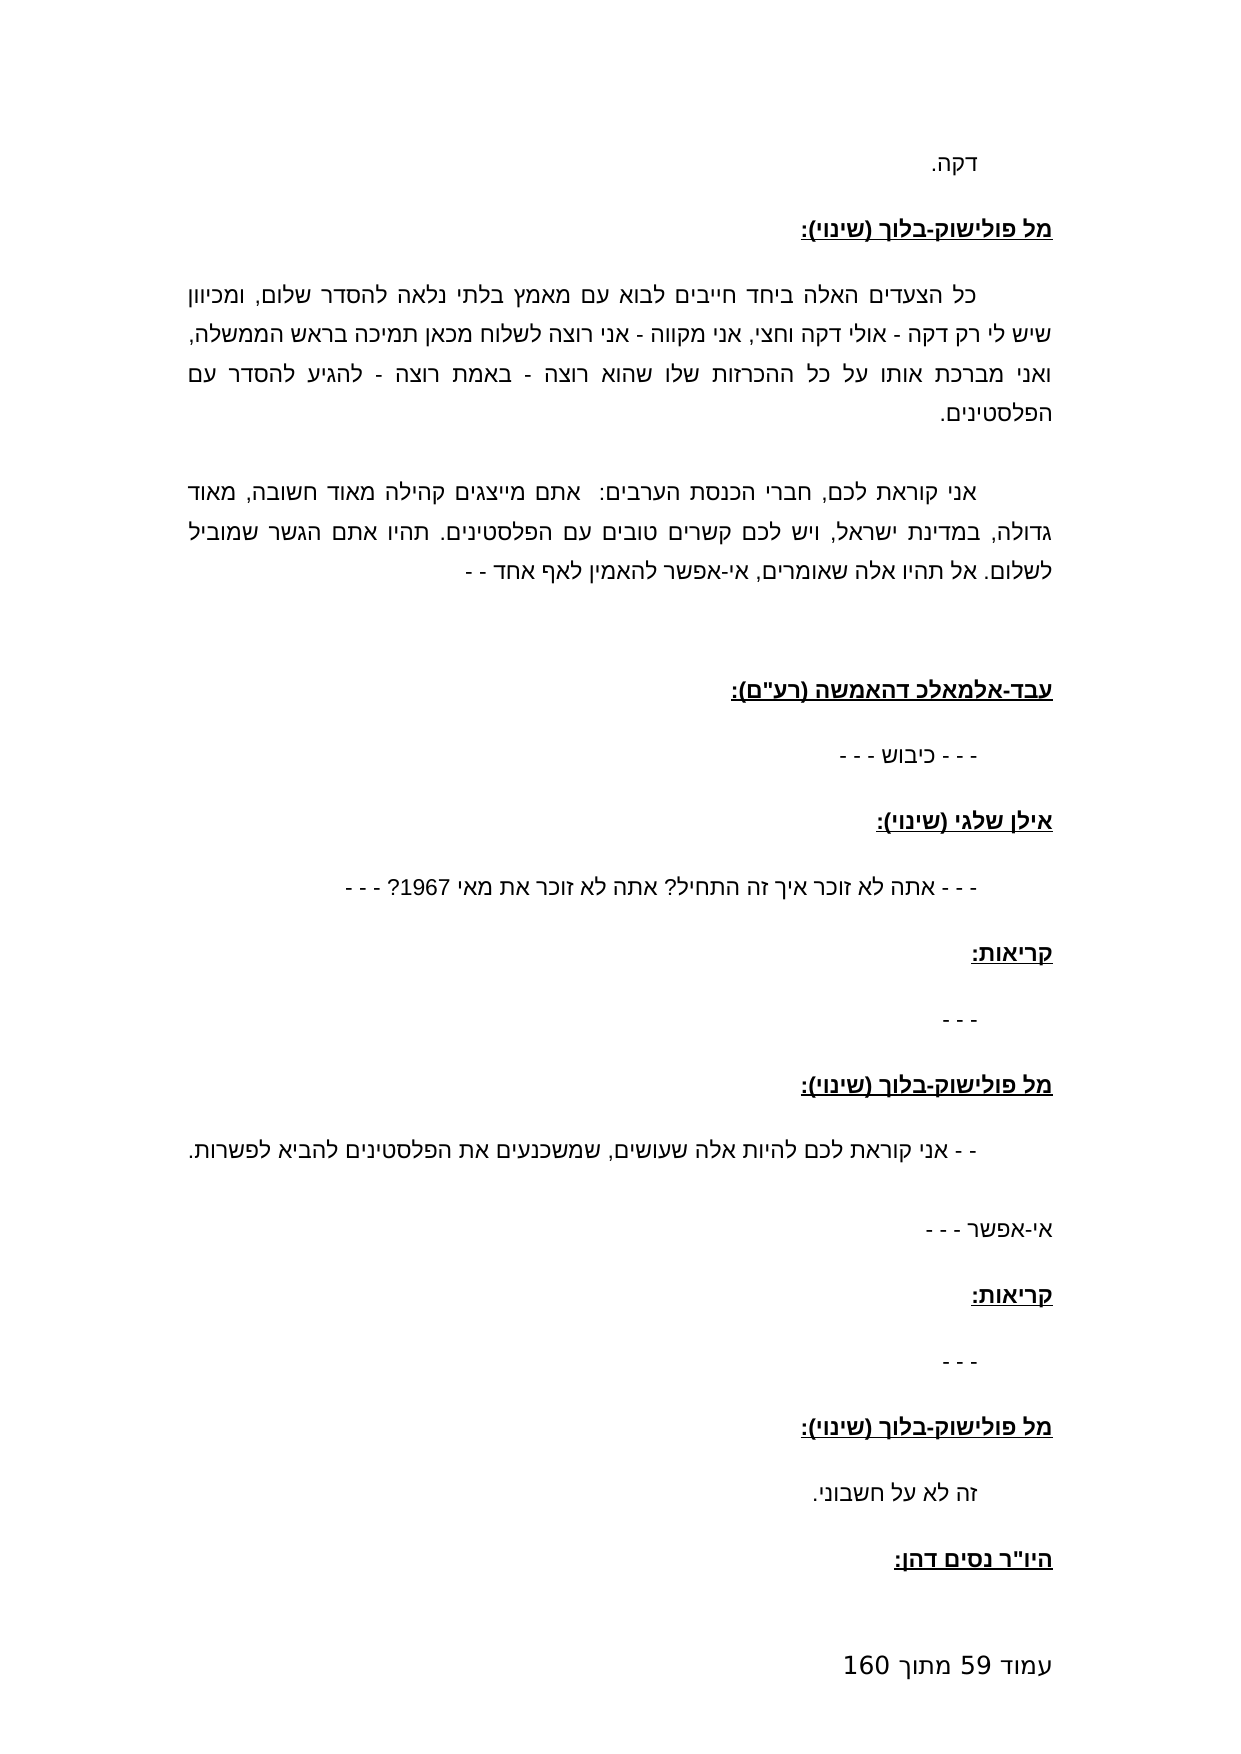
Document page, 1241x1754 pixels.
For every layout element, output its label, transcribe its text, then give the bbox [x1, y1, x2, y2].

text היו"ר נסים דהן: [187, 1519, 1053, 1572]
text - - - [187, 1006, 1053, 1032]
text דקה. [187, 150, 1053, 176]
text עבד-אלמאלכ דהאמשה (רע"ם): [187, 677, 1053, 703]
text מל פולישוק-בלוך (שינוי): [187, 189, 1053, 242]
text - - - [187, 1348, 1053, 1374]
text אני קוראת לכם, חברי הכנסת הערבים: אתם מייצגים קהילה מאוד חשובה, מאוד גדולה, במדינת ישראל, ויש לכם קשרים טובים עם הפלסטינים. תהיו אתם הגשר שמוביל לשלום. אל תהיו אלה שאומרים, אי-אפשר להאמין לאף אחד - - [187, 479, 1053, 584]
text - - - כיבוש - - - [187, 742, 1053, 769]
text מל פולישוק-בלוך (שינוי): [187, 1387, 1053, 1440]
text מל פולישוק-בלוך (שינוי): [187, 1045, 1053, 1098]
text קריאות: [187, 1256, 1053, 1308]
text קריאות: [187, 913, 1053, 966]
text - - - אתה לא זוכר איך זה התחיל? אתה לא זוכר את מאי 1967? - - - [187, 874, 1053, 900]
text אילן שלגי (שינוי): [187, 782, 1053, 834]
text זה לא על חשבוני. [187, 1480, 1053, 1506]
text - - אני קוראת לכם להיות אלה שעושים, שמשכנעים את הפלסטינים להביא לפשרות. אי-אפשר - - - [187, 1137, 1053, 1243]
text כל הצעדים האלה ביחד חייבים לבוא עם מאמץ בלתי נלאה להסדר שלום, ומכיוון שיש לי רק דקה - אולי דקה וחצי, אני מקווה - אני רוצה לשלוח מכאן תמיכה בראש הממשלה, ואני מברכת אותו על כל ההכרזות שלו שהוא רוצה - באמת רוצה - להגיע להסדר עם הפלסטינים. [187, 282, 1053, 426]
